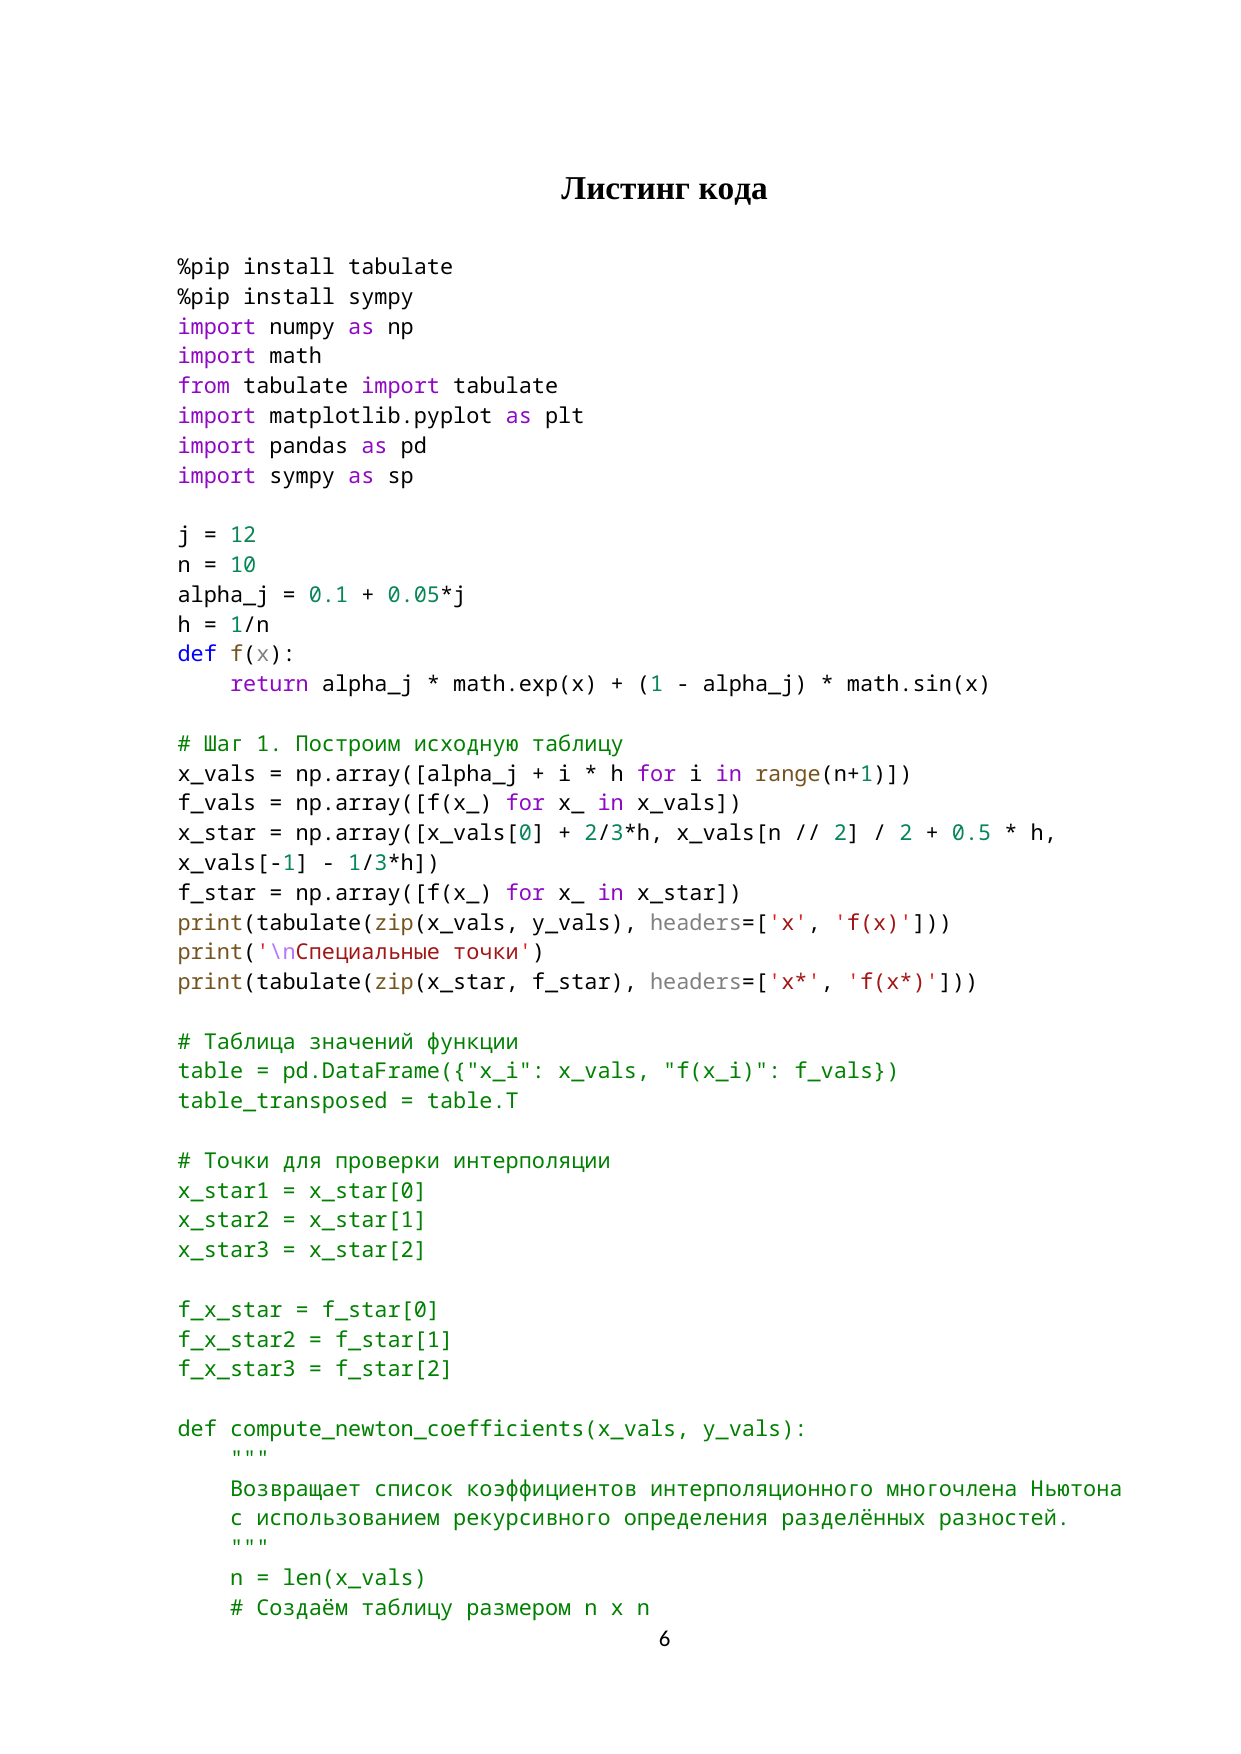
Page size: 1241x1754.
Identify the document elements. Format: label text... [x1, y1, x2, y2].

text # Шаг 1. Построим исходную таблицу [177, 728, 1152, 758]
text n = len(x_vals) [177, 1562, 1152, 1592]
text def compute_newton_coefficients(x_vals, y_vals): [177, 1413, 1152, 1443]
text table = pd.DataFrame({"x_i": x_vals, "f(x_i)": f_vals}) [177, 1056, 1152, 1085]
text # Таблица значений функции [177, 1026, 1152, 1056]
text # Точки для проверки интерполяции [177, 1145, 1152, 1175]
text return alpha_j * math.exp(x) + (1 - alpha_j) * math.sin(x) [177, 668, 1152, 698]
text import numpy as np [177, 311, 1152, 341]
text с использованием рекурсивного определения разделённых разностей. [177, 1502, 1152, 1532]
text print(tabulate(zip(x_star, f_star), headers=['x*', 'f(x*)'])) [177, 966, 1152, 996]
text import matplotlib.pyplot as plt [177, 400, 1152, 430]
text x_star1 = x_star[0] [177, 1175, 1152, 1204]
text f_x_star2 = f_star[1] [177, 1324, 1152, 1353]
text import pandas as pd [177, 430, 1152, 460]
text alpha_j = 0.1 + 0.05*j [177, 579, 1152, 609]
text x_star2 = x_star[1] [177, 1204, 1152, 1234]
text %pip install tabulate [177, 251, 1152, 281]
text """ [177, 1532, 1152, 1562]
text # Создаём таблицу размером n x n [177, 1592, 1152, 1622]
text print('\nСпециальные точки') [177, 936, 1152, 966]
text def f(x): [177, 638, 1152, 668]
text f_x_star3 = f_star[2] [177, 1353, 1152, 1383]
text j = 12 [177, 519, 1152, 549]
text Листинг кода [177, 168, 1152, 207]
text x_vals = np.array([alpha_j + i * h for i in range(n+1)]) [177, 758, 1152, 787]
text x_star3 = x_star[2] [177, 1234, 1152, 1264]
text h = 1/n [177, 609, 1152, 638]
text f_vals = np.array([f(x_) for x_ in x_vals]) [177, 787, 1152, 817]
text %pip install sympy [177, 281, 1152, 311]
text f_star = np.array([f(x_) for x_ in x_star]) [177, 877, 1152, 907]
text n = 10 [177, 549, 1152, 579]
text Возвращает список коэффициентов интерполяционного многочлена Ньютона [177, 1473, 1152, 1502]
text f_x_star = f_star[0] [177, 1294, 1152, 1324]
text from tabulate import tabulate [177, 370, 1152, 400]
text import math [177, 341, 1152, 370]
text print(tabulate(zip(x_vals, y_vals), headers=['x', 'f(x)'])) [177, 907, 1152, 936]
text """ [177, 1443, 1152, 1473]
text import sympy as sp [177, 460, 1152, 489]
text x_star = np.array([x_vals[0] + 2/3*h, x_vals[n // 2] / 2 + 0.5 * h, x_vals[-1] - 1/3*h]) [177, 817, 1152, 877]
text table_transposed = table.T [177, 1085, 1152, 1115]
